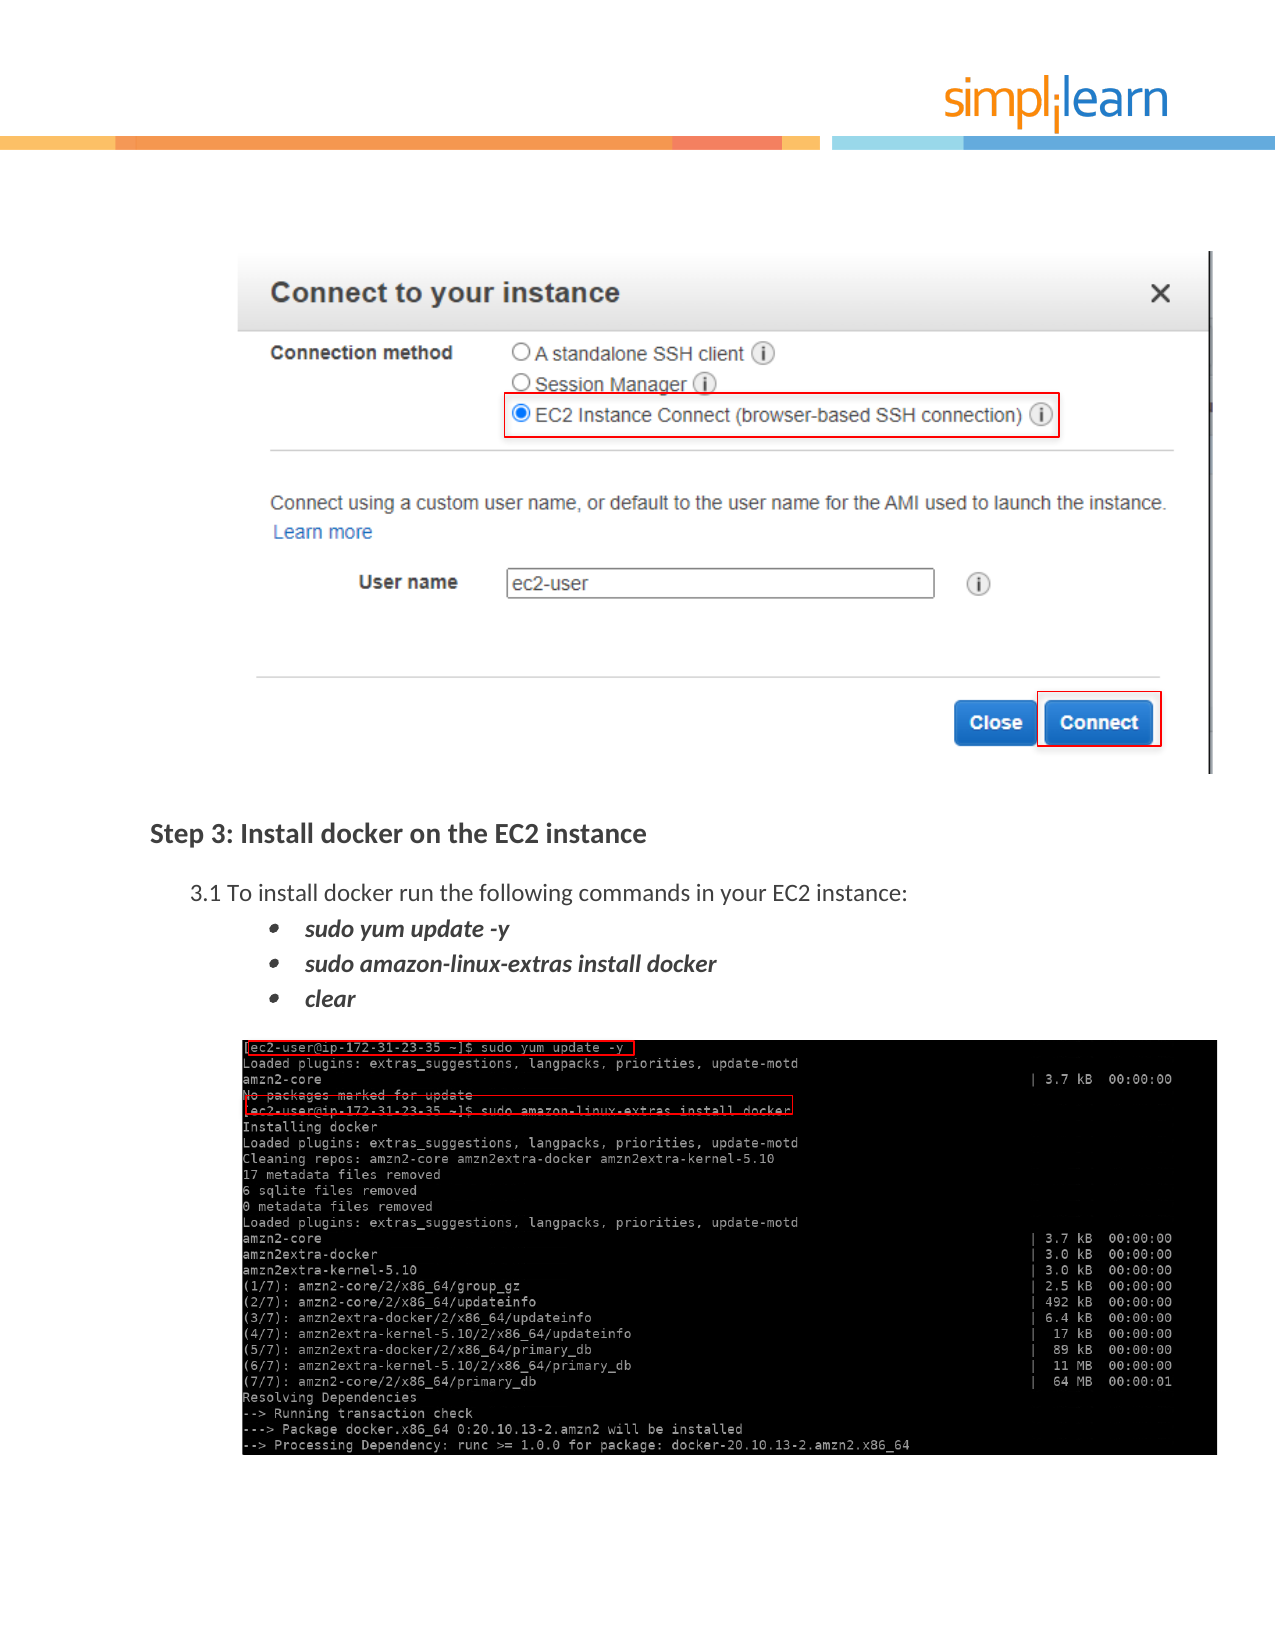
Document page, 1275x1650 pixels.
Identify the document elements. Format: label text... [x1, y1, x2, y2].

picture [242, 1040, 1218, 1455]
list sudo amazon-linux-extras install docker [267, 948, 1125, 978]
picture [0, 75, 1275, 150]
list sudo yum update -y [267, 913, 1125, 943]
text Step 3: Install docker on the EC2 instance [150, 815, 1125, 851]
text 3.1 To install docker run the following commands in your EC2 instance: [150, 877, 1125, 907]
list clear [267, 983, 1125, 1013]
picture [249, 1042, 633, 1054]
picture [237, 251, 1213, 774]
